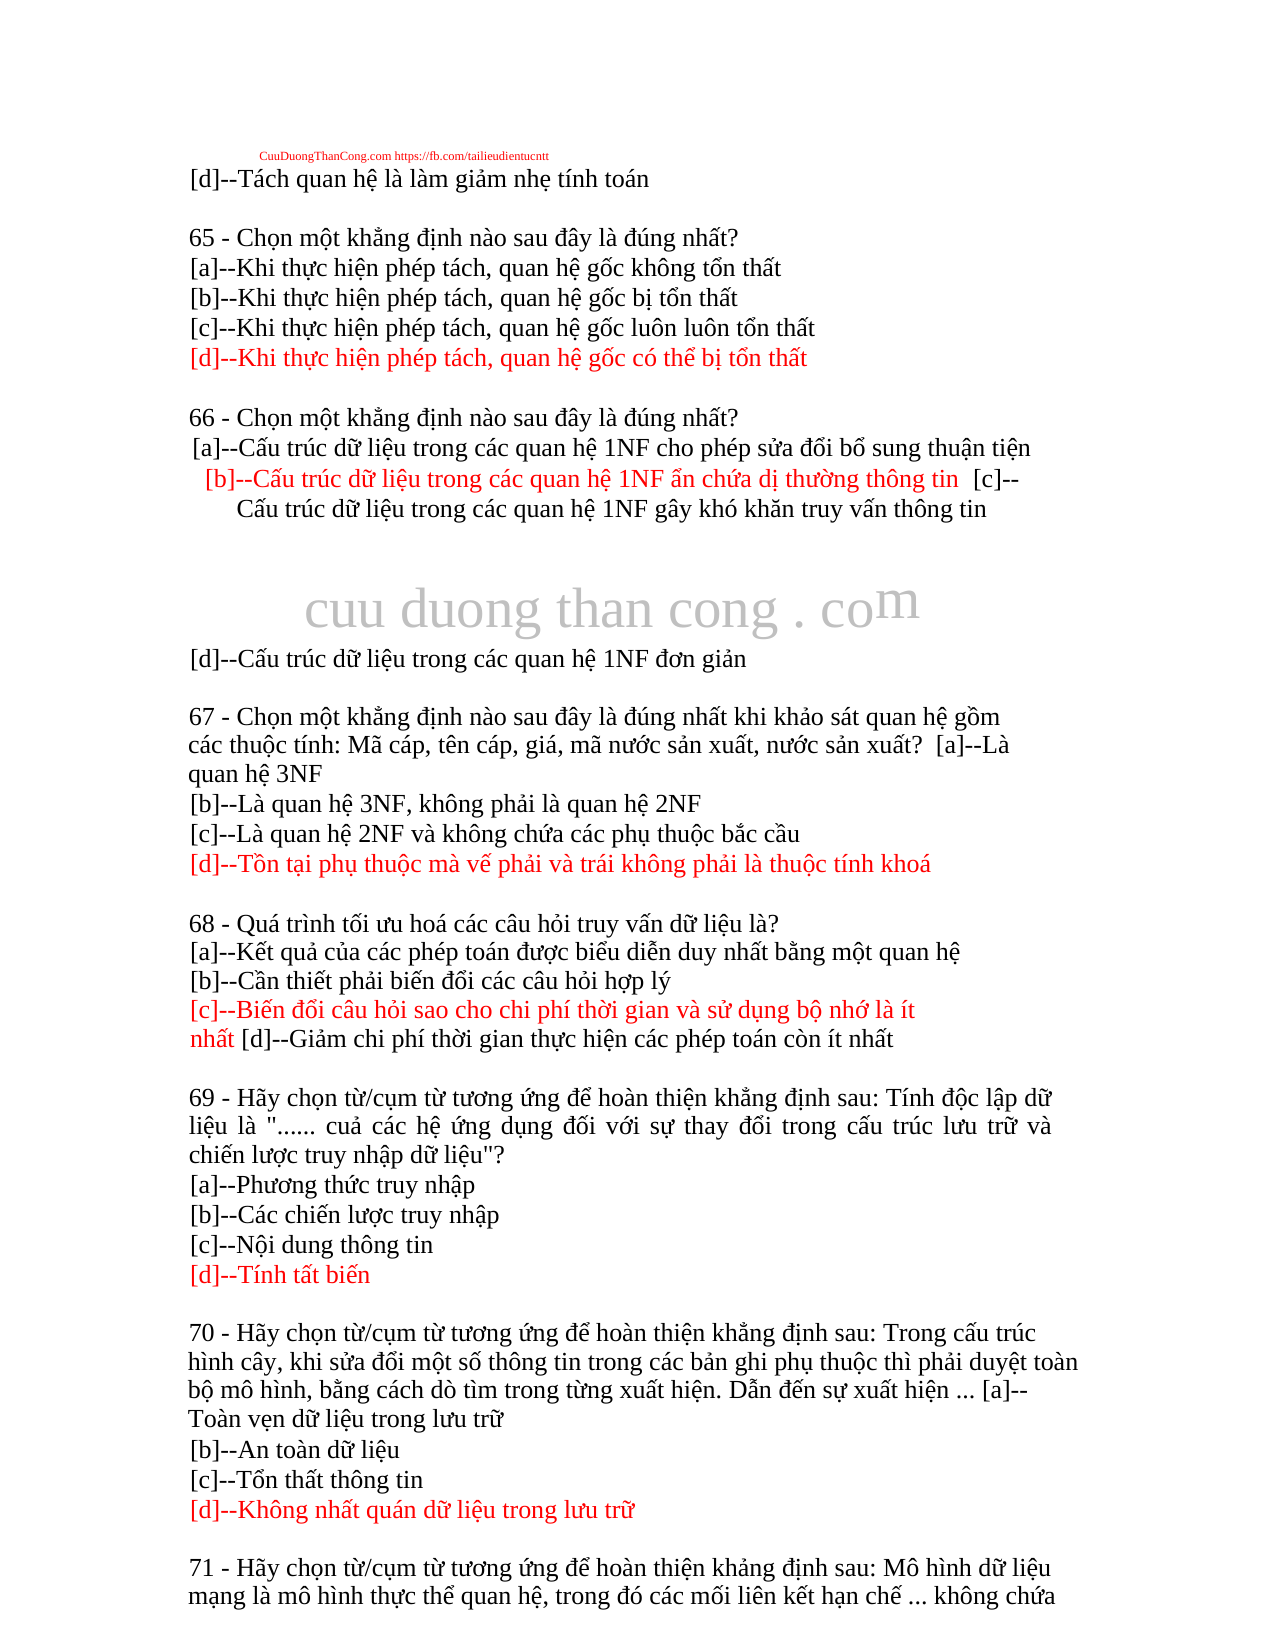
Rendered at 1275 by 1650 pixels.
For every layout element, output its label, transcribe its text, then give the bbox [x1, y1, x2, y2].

text [b]--An toàn dữ liệu [190, 1434, 1088, 1464]
text [b]--Là quan hệ 3NF, không phải là quan hệ 2NF [190, 788, 1088, 818]
text [d]--Không nhất quán dữ liệu trong lưu trữ [190, 1494, 1088, 1524]
text 70 - Hãy chọn từ/cụm từ tương ứng để hoàn thiện khẳng định sau: Trong cấu trúc hình cây, khi sửa đổi một số thông tin trong các bản ghi phụ thuộc thì phải duyệt toàn bộ mô hình, bằng cách dò tìm trong từng xuất hiện. Dẫn đến sự xuất hiện ... [a]--Toàn vẹn dữ liệu trong lưu trữ [188, 1319, 1079, 1433]
text 68 - Quá trình tối ưu hoá các câu hỏi truy vấn dữ liệu là? [189, 908, 1088, 938]
text [c]--Khi thực hiện phép tách, quan hệ gốc luôn luôn tổn thất [190, 312, 1088, 342]
text [b]--Khi thực hiện phép tách, quan hệ gốc bị tổn thất [190, 282, 1088, 312]
text CuuDuongThanCong.com https://fb.com/tailieudientucntt [259, 148, 1088, 163]
text [a]--Khi thực hiện phép tách, quan hệ gốc không tổn thất [190, 252, 1088, 282]
text [d]--Tách quan hệ là làm giảm nhẹ tính toán [190, 163, 1088, 193]
text [d]--Tồn tại phụ thuộc mà vế phải và trái không phải là thuộc tính khoá [190, 848, 1088, 878]
text [c]--Nội dung thông tin [190, 1229, 1088, 1259]
text 69 - Hãy chọn từ/cụm từ tương ứng để hoàn thiện khẳng định sau: Tính độc lập dữ liệu là "...... cuả các hệ ứng dụng đối với sự thay đổi trong cấu trúc lưu trữ và chiến lược truy nhập dữ liệu"? [188, 1083, 1053, 1169]
text [c]--Biến đổi câu hỏi sao cho chi phí thời gian và sử dụng bộ nhớ là ít nhất [d]--Giảm chi phí thời gian thực hiện các phép toán còn ít nhất [190, 996, 965, 1053]
text 67 - Chọn một khẳng định nào sau đây là đúng nhất khi khảo sát quan hệ gồm các thuộc tính: Mã cáp, tên cáp, giá, mã nước sản xuất, nước sản xuất? [a]--Là quan hệ 3NF [188, 702, 1041, 788]
text [b]--Các chiến lược truy nhập [190, 1199, 1088, 1229]
text [a]--Phương thức truy nhập [190, 1169, 1088, 1199]
text 71 - Hãy chọn từ/cụm từ tương ứng để hoàn thiện khảng định sau: Mô hình dữ liệu mạng là mô hình thực thể quan hệ, trong đó các mối liên kết hạn chế ... không chứa [188, 1553, 1057, 1610]
text [c]--Tổn thất thông tin [190, 1464, 1088, 1494]
text [d]--Tính tất biến [190, 1259, 1088, 1289]
text [a]--Kết quả của các phép toán được biểu diễn duy nhất bằng một quan hệ [b]--Cần thiết phải biến đổi các câu hỏi hợp lý [190, 938, 966, 995]
text 65 - Chọn một khẳng định nào sau đây là đúng nhất? [189, 222, 1088, 252]
text 66 - Chọn một khẳng định nào sau đây là đúng nhất? [189, 402, 1088, 432]
text [d]--Khi thực hiện phép tách, quan hệ gốc có thể bị tổn thất [190, 342, 1088, 372]
text [c]--Là quan hệ 2NF và không chứa các phụ thuộc bắc cầu [190, 818, 1088, 848]
text [d]--Cấu trúc dữ liệu trong các quan hệ 1NF đơn giản [190, 643, 1088, 673]
text [a]--Cấu trúc dữ liệu trong các quan hệ 1NF cho phép sửa đổi bổ sung thuận tiện [b]--Cấu trúc dữ liệu trong các quan hệ 1NF ẩn chứa dị thường thông tin [c]--Cấu trúc dữ liệu trong các quan hệ 1NF gây khó khăn truy vấn thông tin cuu duong than cong . com [190, 432, 1034, 639]
